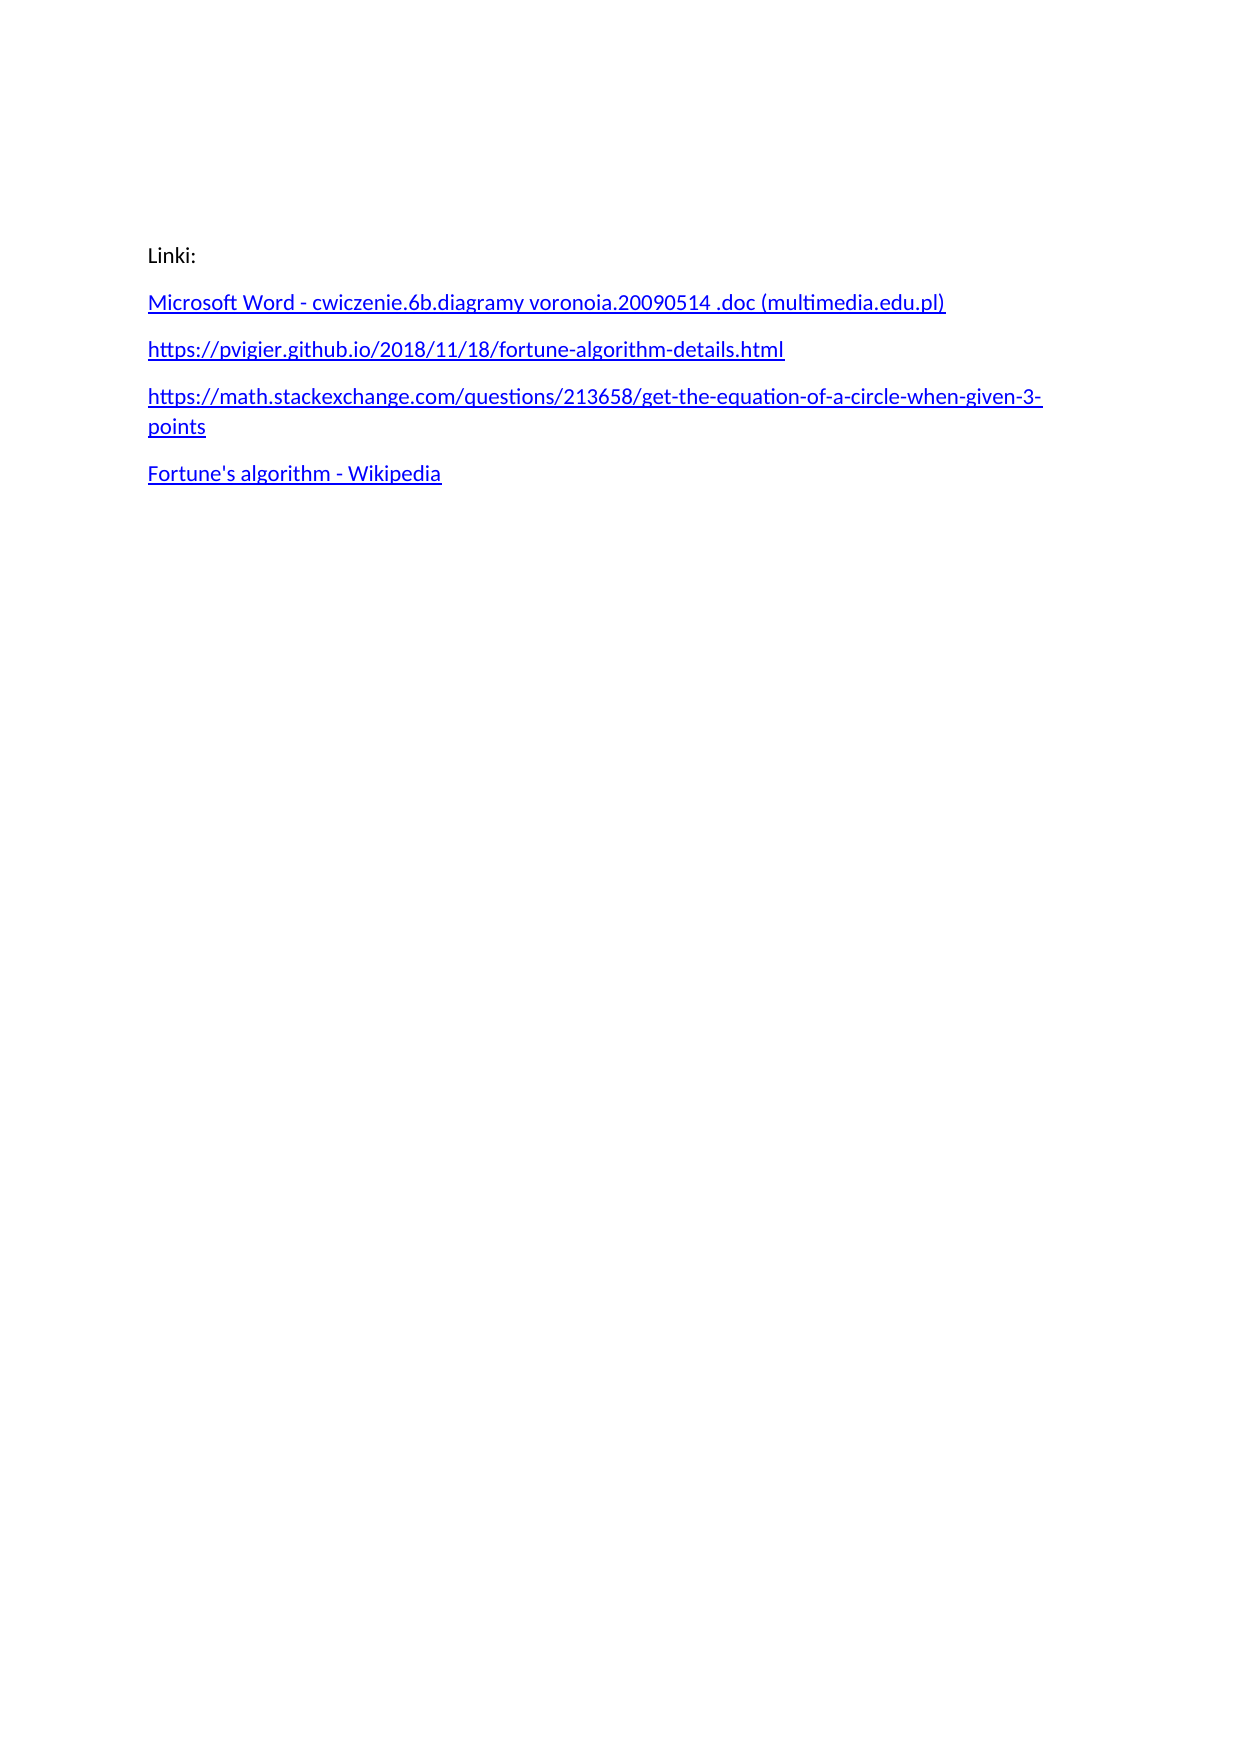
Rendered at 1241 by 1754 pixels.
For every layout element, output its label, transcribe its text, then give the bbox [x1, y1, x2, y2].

text https://math.stackexchange.com/questions/213658/get-the-equation-of-a-circle-when-given-3-points [148, 382, 1093, 440]
text Fortune's algorithm - Wikipedia [148, 459, 1093, 487]
text Linki: [148, 241, 1093, 269]
text Microsoft Word - cwiczenie.6b.diagramy voronoia.20090514 .doc (multimedia.edu.pl) [148, 288, 1093, 316]
text https://pvigier.github.io/2018/11/18/fortune-algorithm-details.html [148, 335, 1093, 363]
